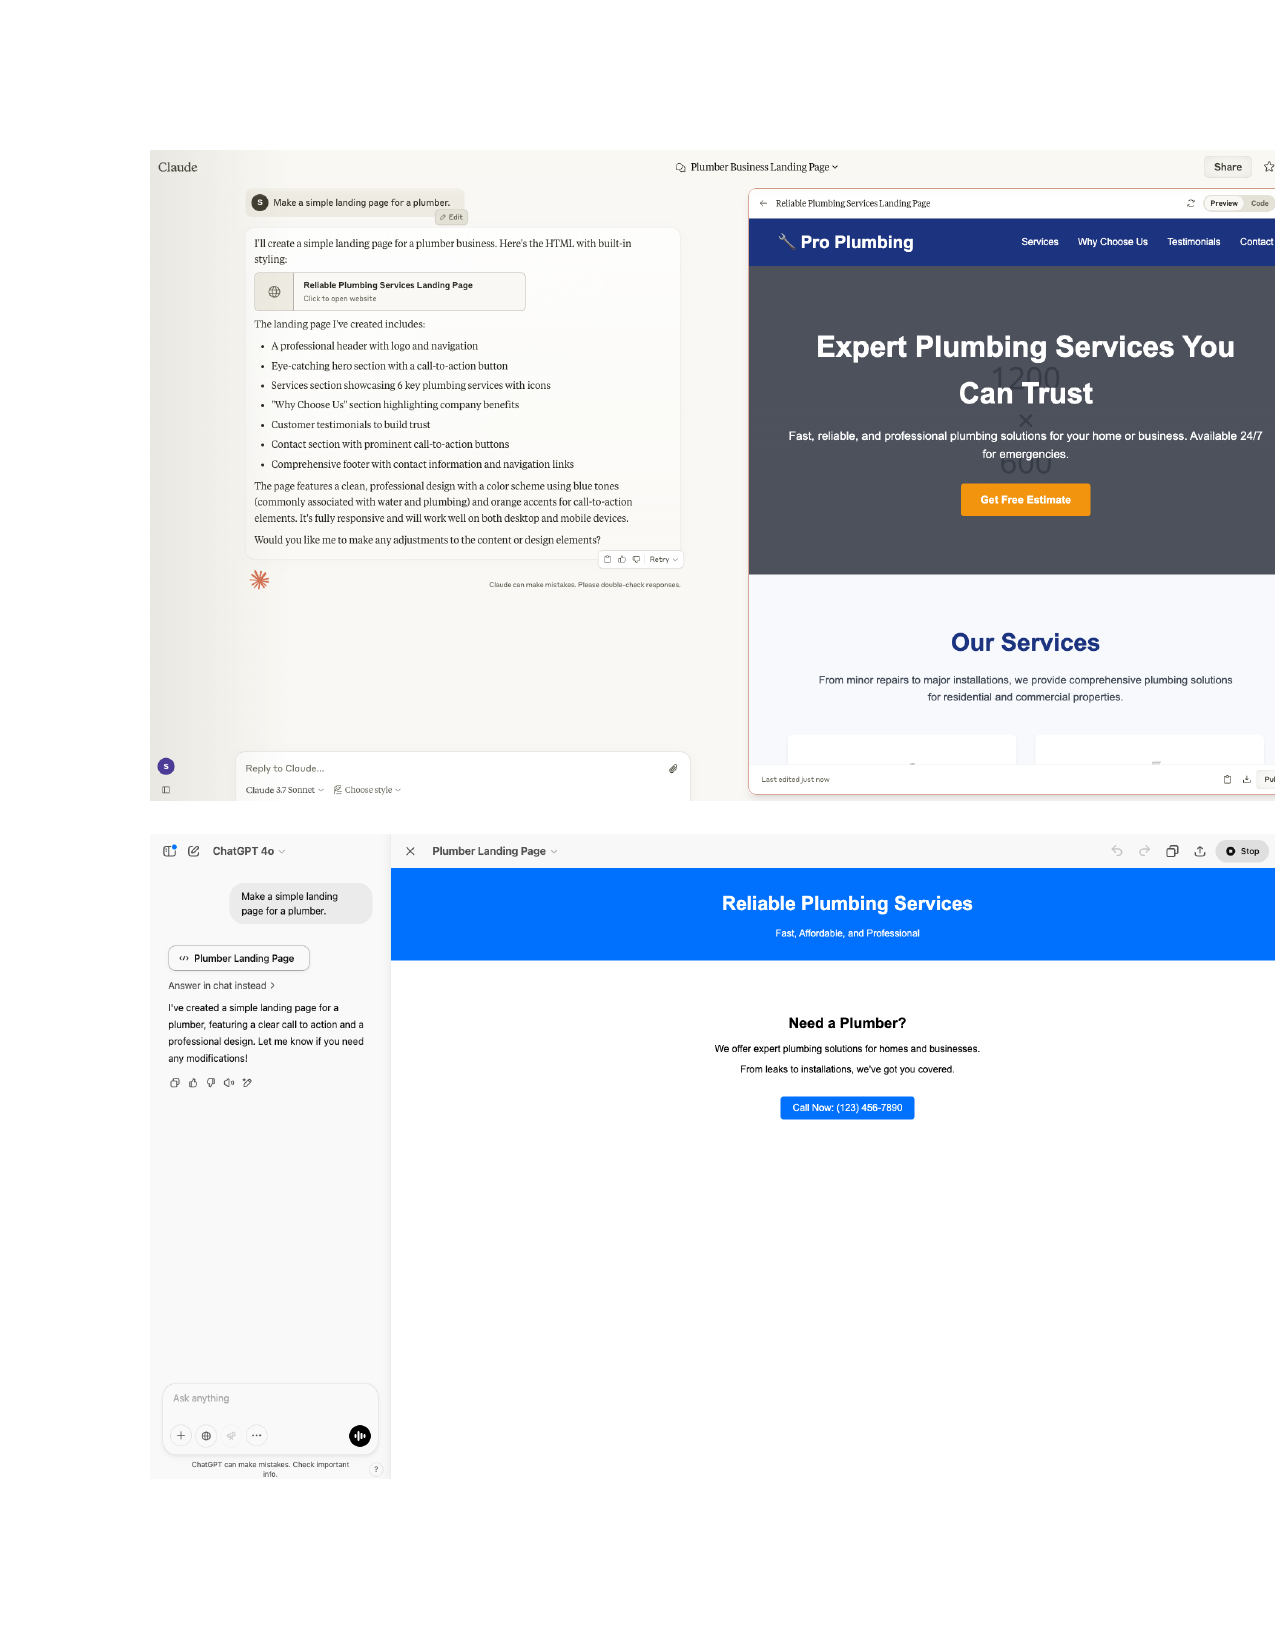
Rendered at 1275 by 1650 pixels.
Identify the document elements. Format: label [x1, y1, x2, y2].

picture [150, 150, 1275, 801]
picture [150, 834, 1275, 1479]
